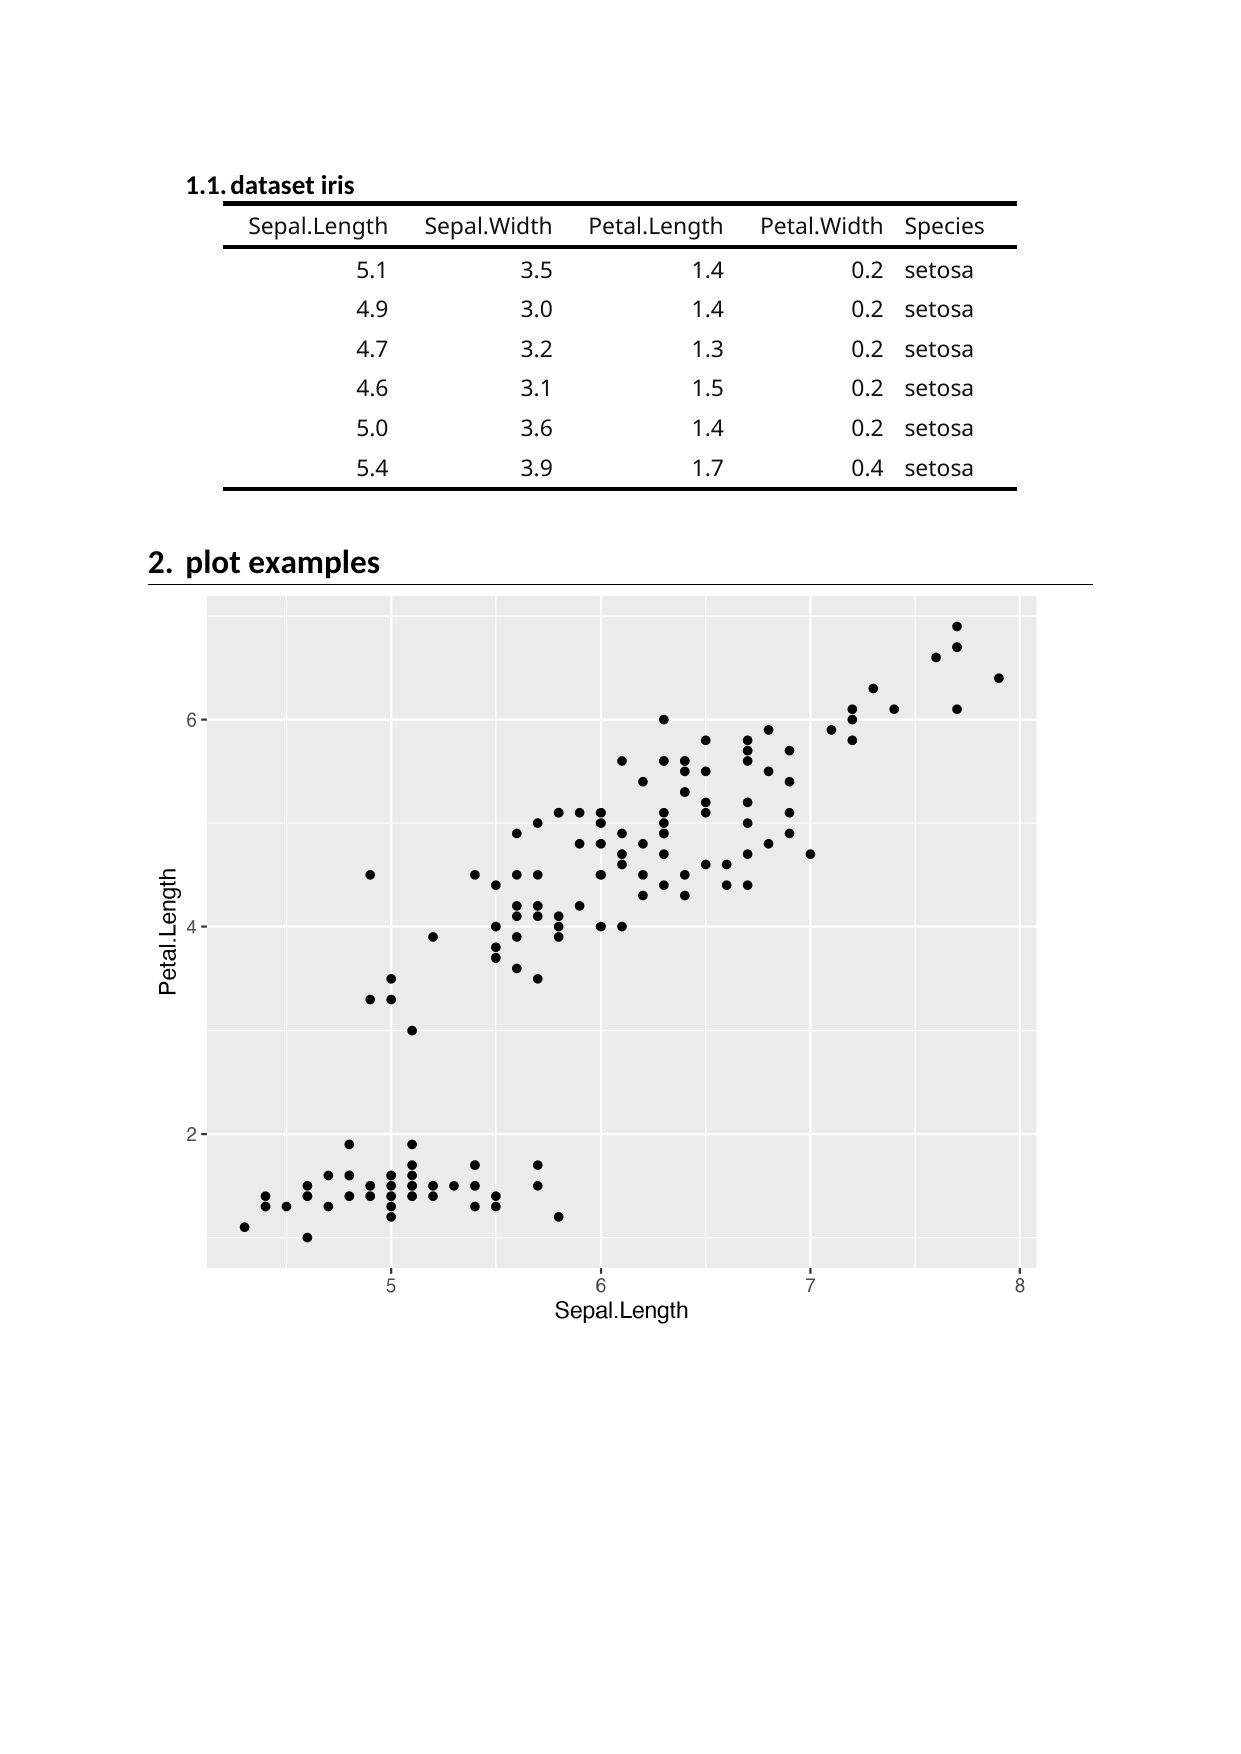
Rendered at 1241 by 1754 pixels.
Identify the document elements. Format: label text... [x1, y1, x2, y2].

table_cell 3.9 [399, 447, 563, 487]
table_cell 4.6 [223, 368, 399, 408]
table_cell setosa [894, 249, 1017, 289]
table_cell 1.4 [563, 408, 734, 447]
table_cell setosa [894, 289, 1017, 328]
table_header Sepal.Length [223, 206, 399, 245]
table_cell 3.6 [399, 408, 563, 447]
table_cell 5.0 [223, 408, 399, 447]
table_cell 3.1 [399, 368, 563, 408]
table_cell 3.5 [399, 249, 563, 289]
table_cell 5.1 [223, 249, 399, 289]
table_cell 1.7 [563, 447, 734, 487]
table_header Petal.Length [563, 206, 734, 245]
table_cell 0.2 [734, 329, 894, 368]
table_cell 4.7 [223, 329, 399, 368]
table_cell 1.5 [563, 368, 734, 408]
table_cell setosa [894, 408, 1017, 447]
table_cell 0.2 [734, 408, 894, 447]
picture [147, 585, 1048, 1335]
table_cell 0.2 [734, 368, 894, 408]
table_cell 3.2 [399, 329, 563, 368]
table_cell 4.9 [223, 289, 399, 328]
table_cell setosa [894, 368, 1017, 408]
table_cell 1.4 [563, 249, 734, 289]
table_cell setosa [894, 447, 1017, 487]
table_cell 0.4 [734, 447, 894, 487]
table_cell 0.2 [734, 289, 894, 328]
subtitle plot examples [148, 541, 1093, 584]
table_cell 3.0 [399, 289, 563, 328]
table_cell 1.4 [563, 289, 734, 328]
table_cell setosa [894, 329, 1017, 368]
table_cell 5.4 [223, 447, 399, 487]
table_header Petal.Width [734, 206, 894, 245]
subtitle dataset iris [185, 168, 1093, 201]
table_cell 1.3 [563, 329, 734, 368]
table_cell 0.2 [734, 249, 894, 289]
table_header Species [894, 206, 1017, 245]
table_header Sepal.Width [399, 206, 563, 245]
